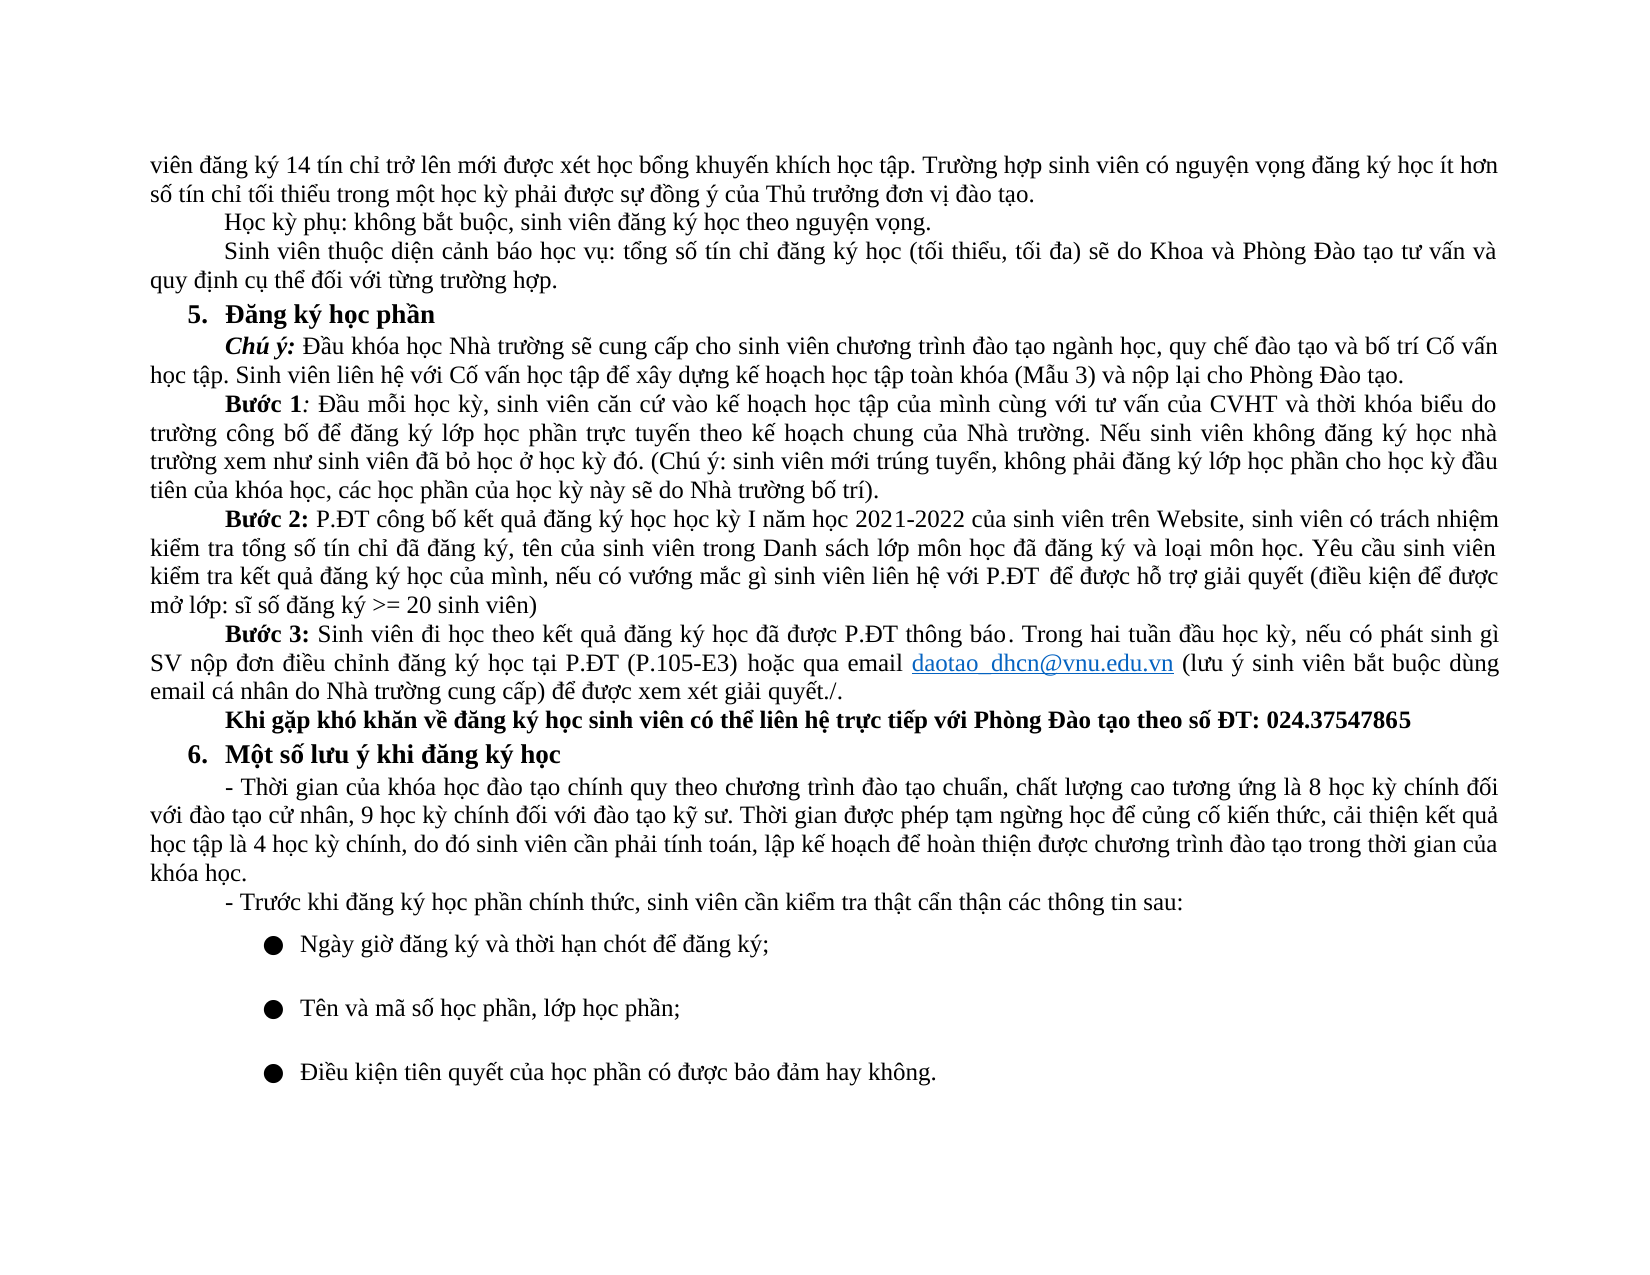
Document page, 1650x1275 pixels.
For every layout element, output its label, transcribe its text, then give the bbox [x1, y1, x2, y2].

text Khi gặp khó khăn về đăng ký học sinh viên có thể liên hệ trực tiếp với Phòng Đào tạo theo số ĐT: 024.37547865 [150, 705, 1500, 734]
list Điều kiện tiên quyết của học phần có được bảo đảm hay không. [262, 1043, 1500, 1094]
text - Trước khi đăng ký học phần chính thức, sinh viên cần kiểm tra thật cẩn thận các thông tin sau: [150, 887, 1500, 915]
text Bước 3: Sinh viên đi học theo kết quả đăng ký học đã được P.ĐT thông báo. Trong hai tuần đầu học kỳ, nếu có phát sinh gì SV nộp đơn điều chỉnh đăng ký học tại P.ĐT (P.105-E3) hoặc qua email daotao_dhcn@vnu.edu.vn (lưu ý sinh viên bắt buộc dùng email cá nhân do Nhà trường cung cấp) để được xem xét giải quyết./. [150, 619, 1500, 705]
text Chú ý: Đầu khóa học Nhà trường sẽ cung cấp cho sinh viên chương trình đào tạo ngành học, quy chế đào tạo và bố trí Cố vấn học tập. Sinh viên liên hệ với Cố vấn học tập để xây dựng kế hoạch học tập toàn khóa (Mẫu 3) và nộp lại cho Phòng Đào tạo. [150, 331, 1500, 389]
list Tên và mã số học phần, lớp học phần; [262, 979, 1500, 1030]
text Sinh viên thuộc diện cảnh báo học vụ: tổng số tín chỉ đăng ký học (tối thiểu, tối đa) sẽ do Khoa và Phòng Đào tạo tư vấn và quy định cụ thể đối với từng trường hợp. [150, 236, 1500, 294]
text Bước 1: Đầu mỗi học kỳ, sinh viên căn cứ vào kế hoạch học tập của mình cùng với tư vấn của CVHT và thời khóa biểu do trường công bố để đăng ký lớp học phần trực tuyến theo kế hoạch chung của Nhà trường. Nếu sinh viên không đăng ký học nhà trường xem như sinh viên đã bỏ học ở học kỳ đó. (Chú ý: sinh viên mới trúng tuyển, không phải đăng ký lớp học phần cho học kỳ đầu tiên của khóa học, các học phần của học kỳ này sẽ do Nhà trường bố trí). [150, 389, 1500, 504]
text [150, 150, 1500, 207]
text - Thời gian của khóa học đào tạo chính quy theo chương trình đào tạo chuẩn, chất lượng cao tương ứng là 8 học kỳ chính đối với đào tạo cử nhân, 9 học kỳ chính đối với đào tạo kỹ sư. Thời gian được phép tạm ngừng học để củng cố kiến thức, cải thiện kết quả học tập là 4 học kỳ chính, do đó sinh viên cần phải tính toán, lập kế hoạch để hoàn thiện được chương trình đào tạo trong thời gian của khóa học. [150, 772, 1500, 887]
subtitle Đăng ký học phần [187, 298, 1500, 329]
subtitle Một số lưu ý khi đăng ký học [187, 738, 1500, 769]
list Ngày giờ đăng ký và thời hạn chót để đăng ký; [262, 915, 1500, 967]
text Học kỳ phụ: không bắt buộc, sinh viên đăng ký học theo nguyện vọng. [150, 207, 1500, 236]
text Bước 2: P.ĐT công bố kết quả đăng ký học học kỳ I năm học 2021-2022 của sinh viên trên Website, sinh viên có trách nhiệm kiểm tra tổng số tín chỉ đã đăng ký, tên của sinh viên trong Danh sách lớp môn học đã đăng ký và loại môn học. Yêu cầu sinh viên kiểm tra kết quả đăng ký học của mình, nếu có vướng mắc gì sinh viên liên hệ với P.ĐT để được hỗ trợ giải quyết (điều kiện để được mở lớp: sĩ số đăng ký >= 20 sinh viên) [150, 504, 1500, 619]
